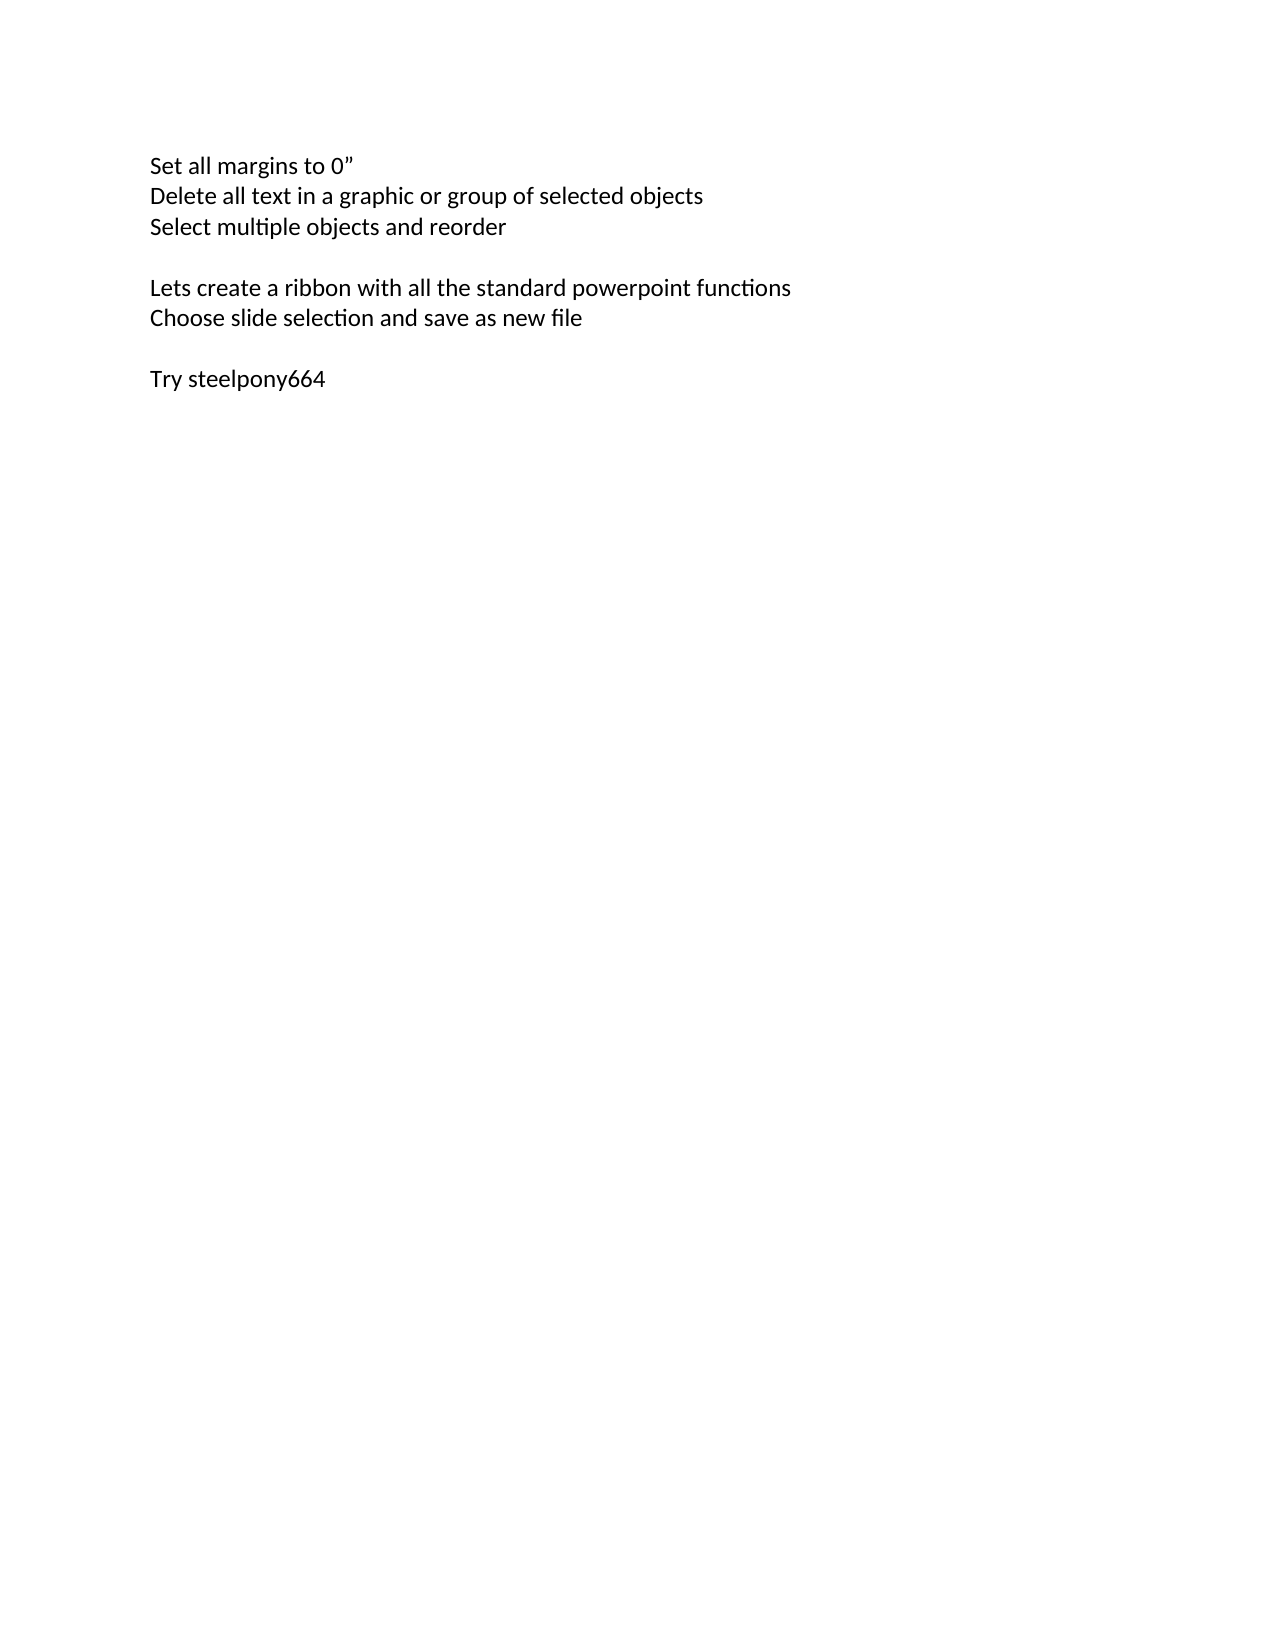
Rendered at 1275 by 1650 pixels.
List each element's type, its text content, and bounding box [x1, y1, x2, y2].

text Set all margins to 0” [150, 150, 1125, 181]
text Choose slide selection and save as new file [150, 303, 1125, 333]
text Try steelpony664 [150, 364, 1125, 394]
text Lets create a ribbon with all the standard powerpoint functions [150, 272, 1125, 303]
text Delete all text in a graphic or group of selected objects [150, 181, 1125, 211]
text Select multiple objects and reorder [150, 211, 1125, 242]
